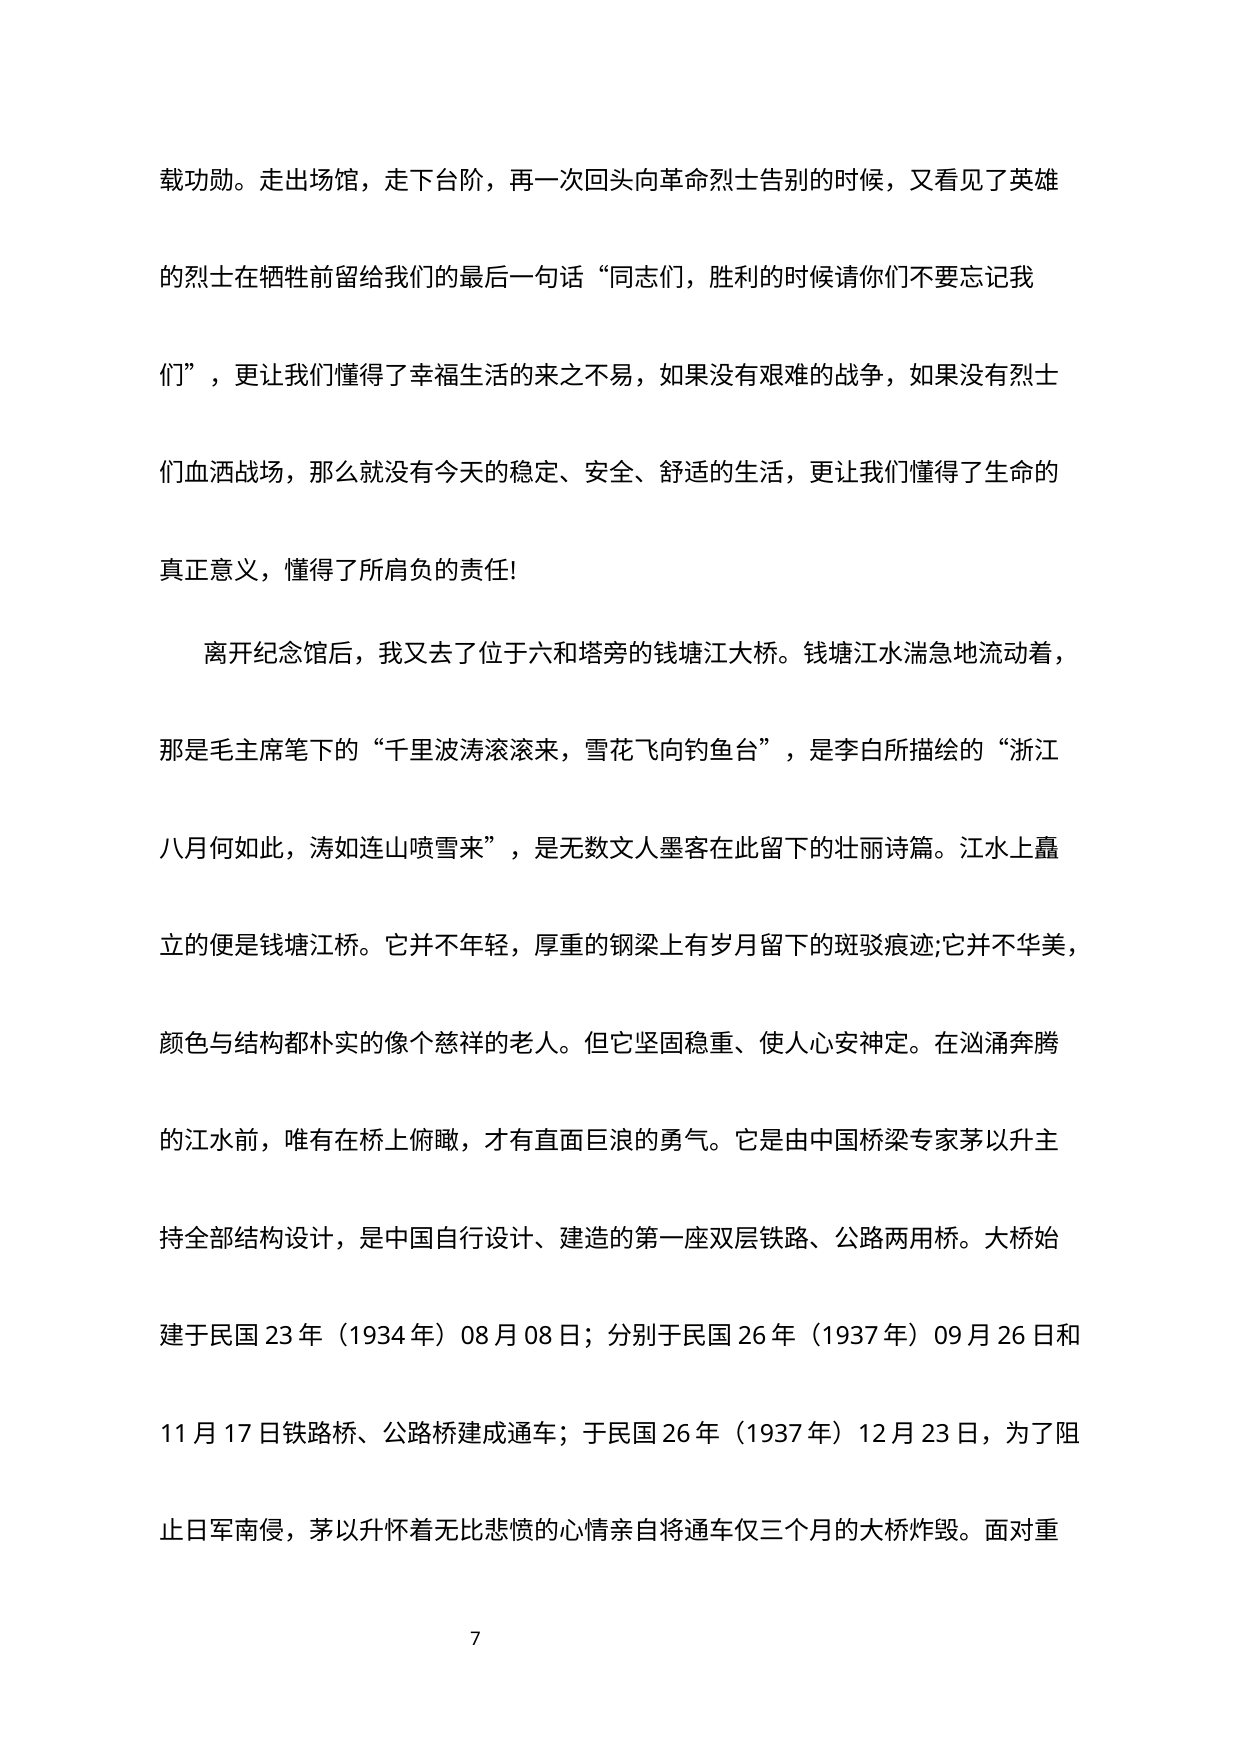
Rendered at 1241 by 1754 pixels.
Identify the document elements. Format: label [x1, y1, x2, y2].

text [159, 146, 1081, 601]
text [159, 619, 1081, 1561]
